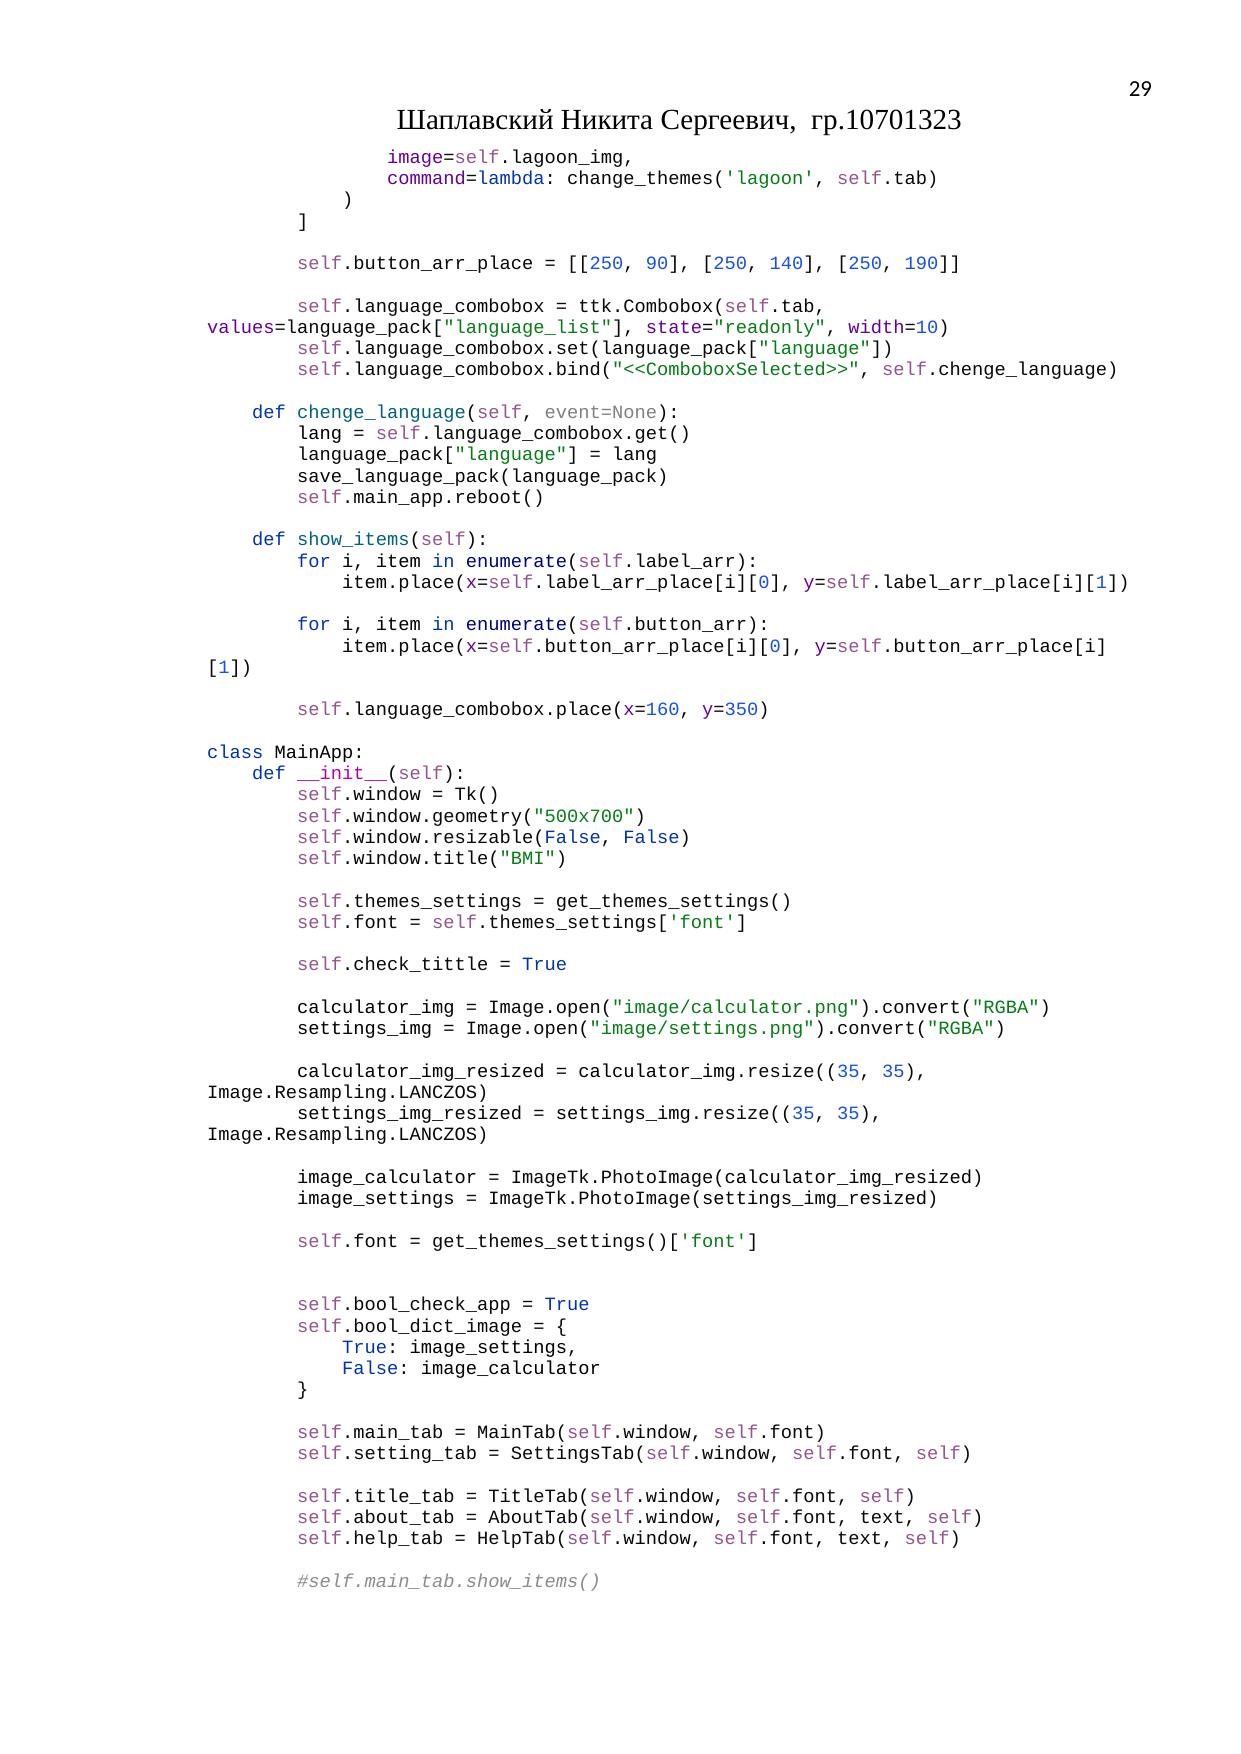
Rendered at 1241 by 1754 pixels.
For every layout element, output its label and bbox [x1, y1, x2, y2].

text [207, 148, 1152, 1593]
